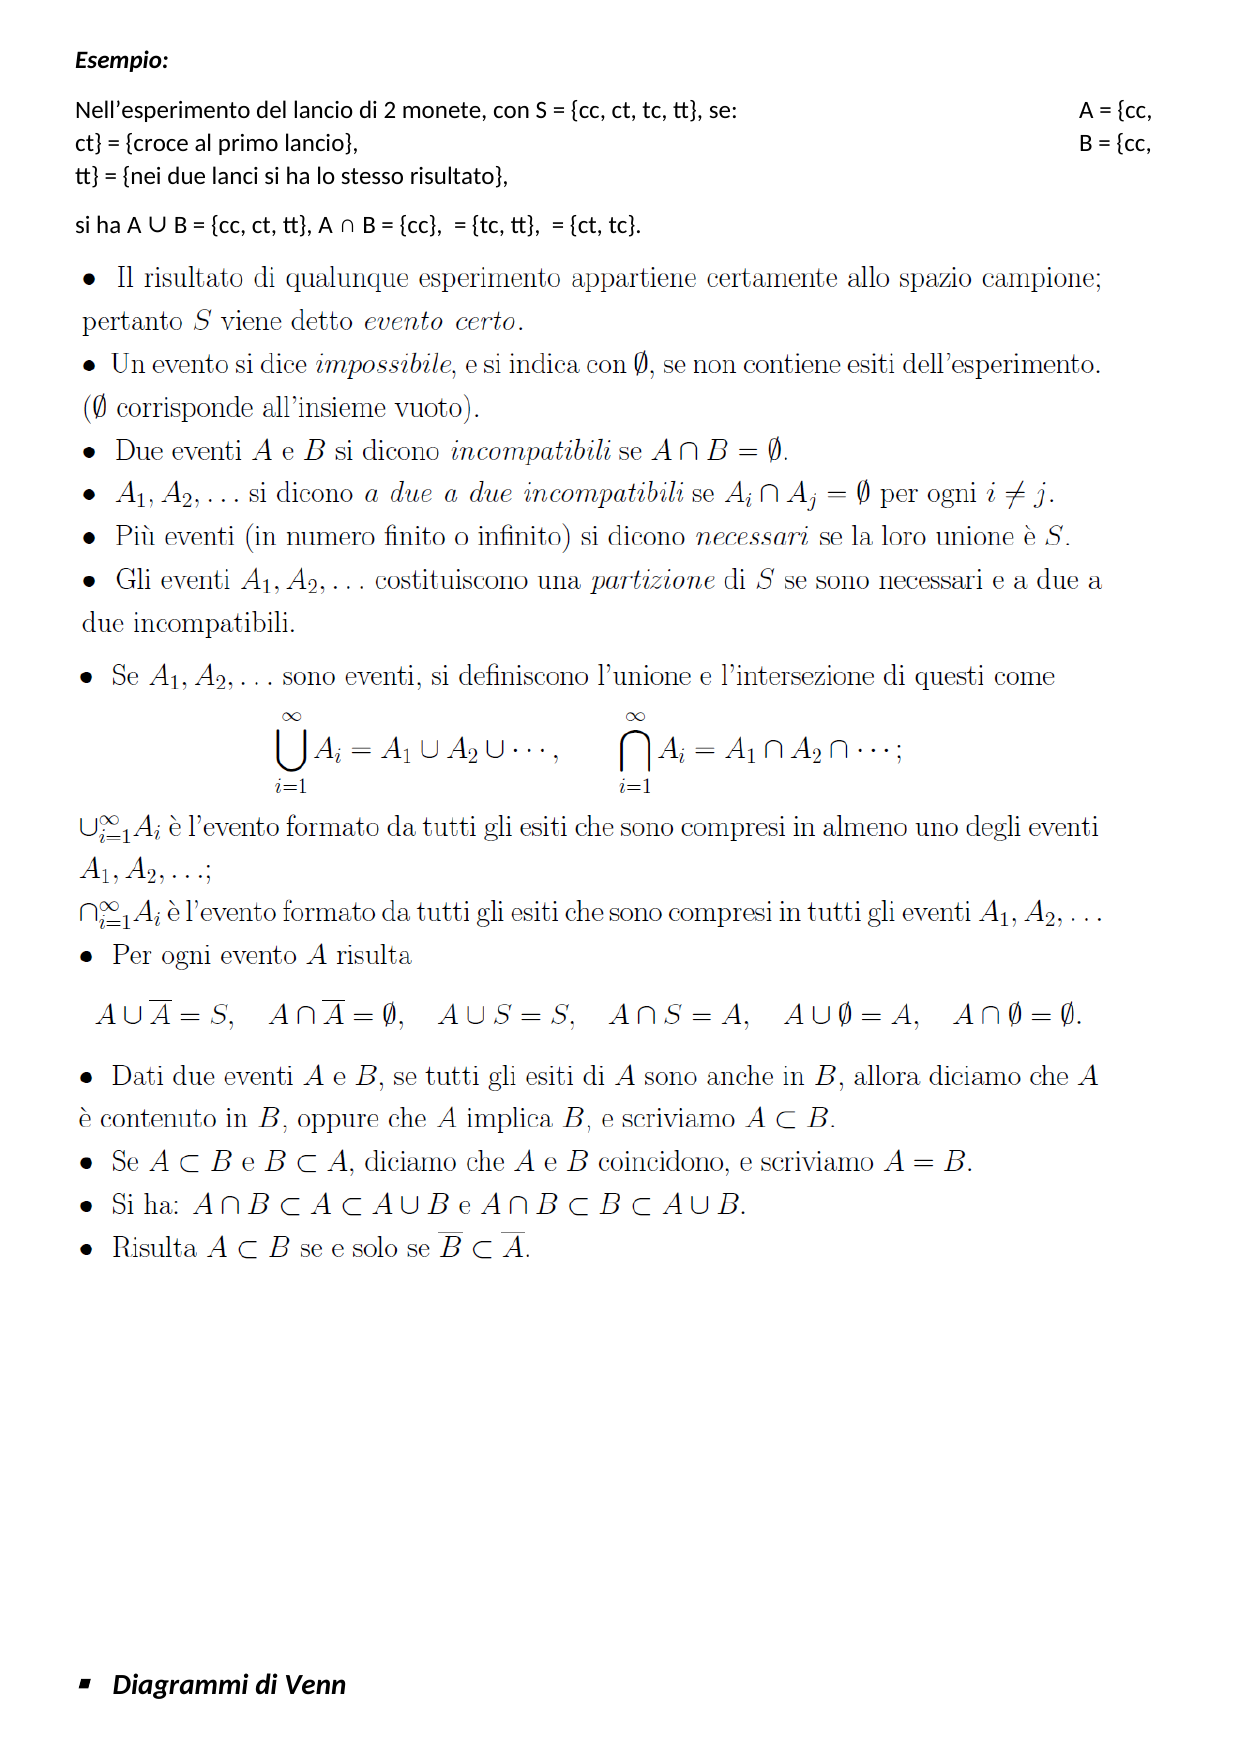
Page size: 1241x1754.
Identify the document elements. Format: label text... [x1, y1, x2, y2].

picture [75, 258, 1103, 640]
text si ha A B = {cc, ct, tt}, A B = {cc}, = {tc, tt}, = {ct, tc}. [75, 209, 1165, 240]
text Esempio: [75, 44, 1165, 75]
picture [75, 658, 1103, 1263]
list Diagrammi di Venn [75, 1666, 1165, 1701]
text Nell’esperimento del lancio di 2 monete, con S = {cc, ct, tc, tt}, se: A = {cc, ct} = {croce al primo lancio}, B = {cc, tt} = {nei due lanci si ha lo stesso risultato}, [75, 94, 1165, 190]
